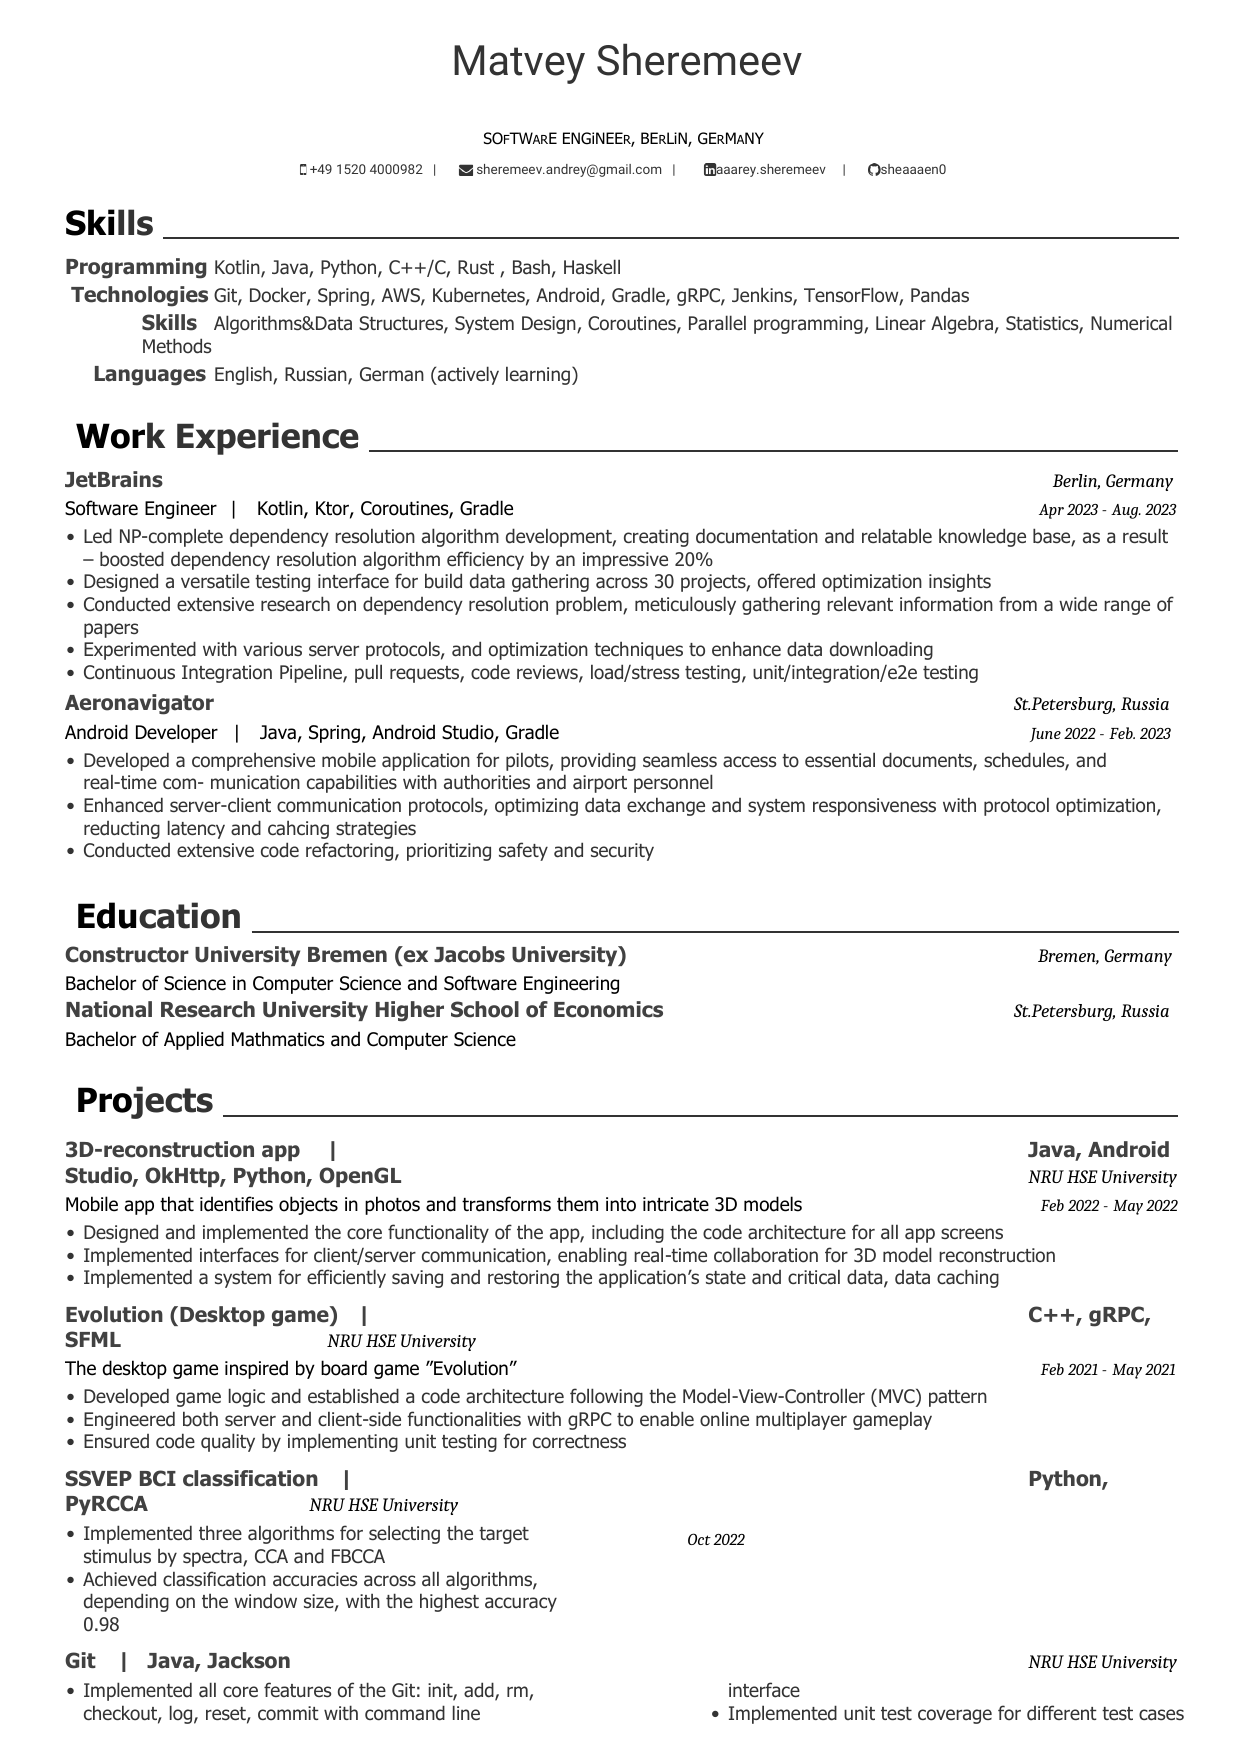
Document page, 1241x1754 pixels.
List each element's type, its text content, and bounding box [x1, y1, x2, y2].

subtitle Education [65, 896, 1194, 936]
title Matvey Sheremeev [61, 37, 1185, 86]
list Experimented with various server protocols, and optimization techniques to enhance data downloading [66, 638, 1194, 661]
list Engineered both server and client‑side functionalities with gRPC to enable online multiplayer gameplay [66, 1407, 1194, 1430]
list Implemented all core features of the Git: init, add, rm, checkout, log, reset, commit with command line interface [66, 1679, 549, 1724]
list Implemented a system for efficiently saving and restoring the application’s state and critical data, data caching [66, 1266, 1194, 1289]
text Skills [65, 202, 1194, 242]
text National Research University Higher School of Economics St.Petersburg, Russia [65, 997, 1194, 1022]
text Mobile app that identifies objects in photos and transforms them into intricate 3D models Feb 2022 ‑ May 2022 [65, 1193, 1194, 1216]
text Oct 2022 [687, 1530, 1194, 1549]
list Ensured code quality by implementing unit testing for correctness [66, 1430, 1194, 1453]
text Technologies Git, Docker, Spring, AWS, Kubernetes, Android, Gradle, gRPC, Jenkins, TensorFlow, Pandas [71, 282, 1194, 307]
list Achieved classification accuracies across all algorithms, depending on the window size, with the highest accuracy 0.98 [66, 1567, 573, 1635]
list Designed a versatile testing interface for build data gathering across 30 projects, offered optimization insights [66, 570, 1194, 593]
subtitle Projects [65, 1079, 1194, 1119]
text Bachelor of Applied Mathmatics and Computer Science [65, 1027, 1194, 1050]
text Bachelor of Science in Computer Science and Software Engineering [65, 972, 1194, 995]
text The desktop game inspired by board game ”Evolution” Feb 2021 ‑ May 2021 [65, 1357, 1194, 1380]
text Evolution (Desktop game) | C++, gRPC, SFML NRU HSE University [65, 1301, 1194, 1352]
text Programming Kotlin, Java, Python, C++/C, Rust , Bash, Haskell [65, 253, 1194, 278]
text +49 1520 4000982 | sheremeev.andrey@gmail.com | aaarey.sheremeev | sheaaaen0 [61, 162, 1194, 178]
list Implemented three algorithms for selecting the target stimulus by spectra, CCA and FBCCA [66, 1522, 573, 1567]
text Constructor University Bremen (ex Jacobs University) Bremen, Germany [65, 941, 1194, 967]
list Developed a comprehensive mobile application for pilots, providing seamless access to essential documents, schedules, and real‑time com‑ munication capabilities with authorities and airport personnel [66, 748, 1176, 793]
text Skills Algorithms&Data Structures, System Design, Coroutines, Parallel programming, Linear Algebra, Statistics, Numerical Methods [142, 310, 1194, 358]
list Enhanced server‑client communication protocols, optimizing data exchange and system responsiveness with protocol optimization, reducting latency and cahcing strategies [66, 794, 1176, 839]
list Implemented unit test coverage for different test cases [711, 1702, 1194, 1724]
text JetBrains Berlin, Germany [65, 466, 1194, 492]
list Implemented interfaces for client/server communication, enabling real‑time collaboration for 3D model reconstruction [66, 1243, 1194, 1266]
text SSVEP BCI classification | Python, PyRCCA NRU HSE University [65, 1465, 1194, 1516]
text Software Engineer | Kotlin, Ktor, Coroutines, Gradle Apr 2023 ‑ Aug. 2023 [65, 497, 1194, 520]
list Implemented all core features of the Git: init, add, rm, checkout, log, reset, commit with command line interface [711, 1679, 1194, 1702]
list Led NP‑complete dependency resolution algorithm development, creating documentation and relatable knowledge base, as a result – boosted dependency resolution algorithm efficiency by an impressive 20% [66, 525, 1176, 570]
text Languages English, Russian, German (actively learning) [93, 361, 1194, 386]
list Conducted extensive research on dependency resolution problem, meticulously gathering relevant information from a wide range of papers [66, 593, 1194, 638]
list Conducted extensive code refactoring, prioritizing safety and security [66, 839, 1194, 862]
text 3D‑reconstruction app | Java, Android Studio, OkHttp, Python, OpenGL NRU HSE University [65, 1137, 1194, 1188]
list Designed and implemented the core functionality of the app, including the code architecture for all app screens [66, 1221, 1194, 1243]
text Aeronavigator St.Petersburg, Russia [65, 690, 1194, 716]
list Developed game logic and established a code architecture following the Model‑View‑Controller (MVC) pattern [66, 1385, 1194, 1407]
picture [299, 164, 307, 175]
text SOfTWarE ENGiNEEr, BErLiN, GErMaNY [61, 133, 1185, 147]
list Continuous Integration Pipeline, pull requests, code reviews, load/stress testing, unit/integration/e2e testing [66, 661, 1194, 683]
text Android Developer | Java, Spring, Android Studio, Gradle June 2022 ‑ Feb. 2023 [65, 721, 1194, 743]
text Git | Java, Jackson NRU HSE University [65, 1648, 1194, 1673]
subtitle Work Experience [65, 415, 1194, 455]
